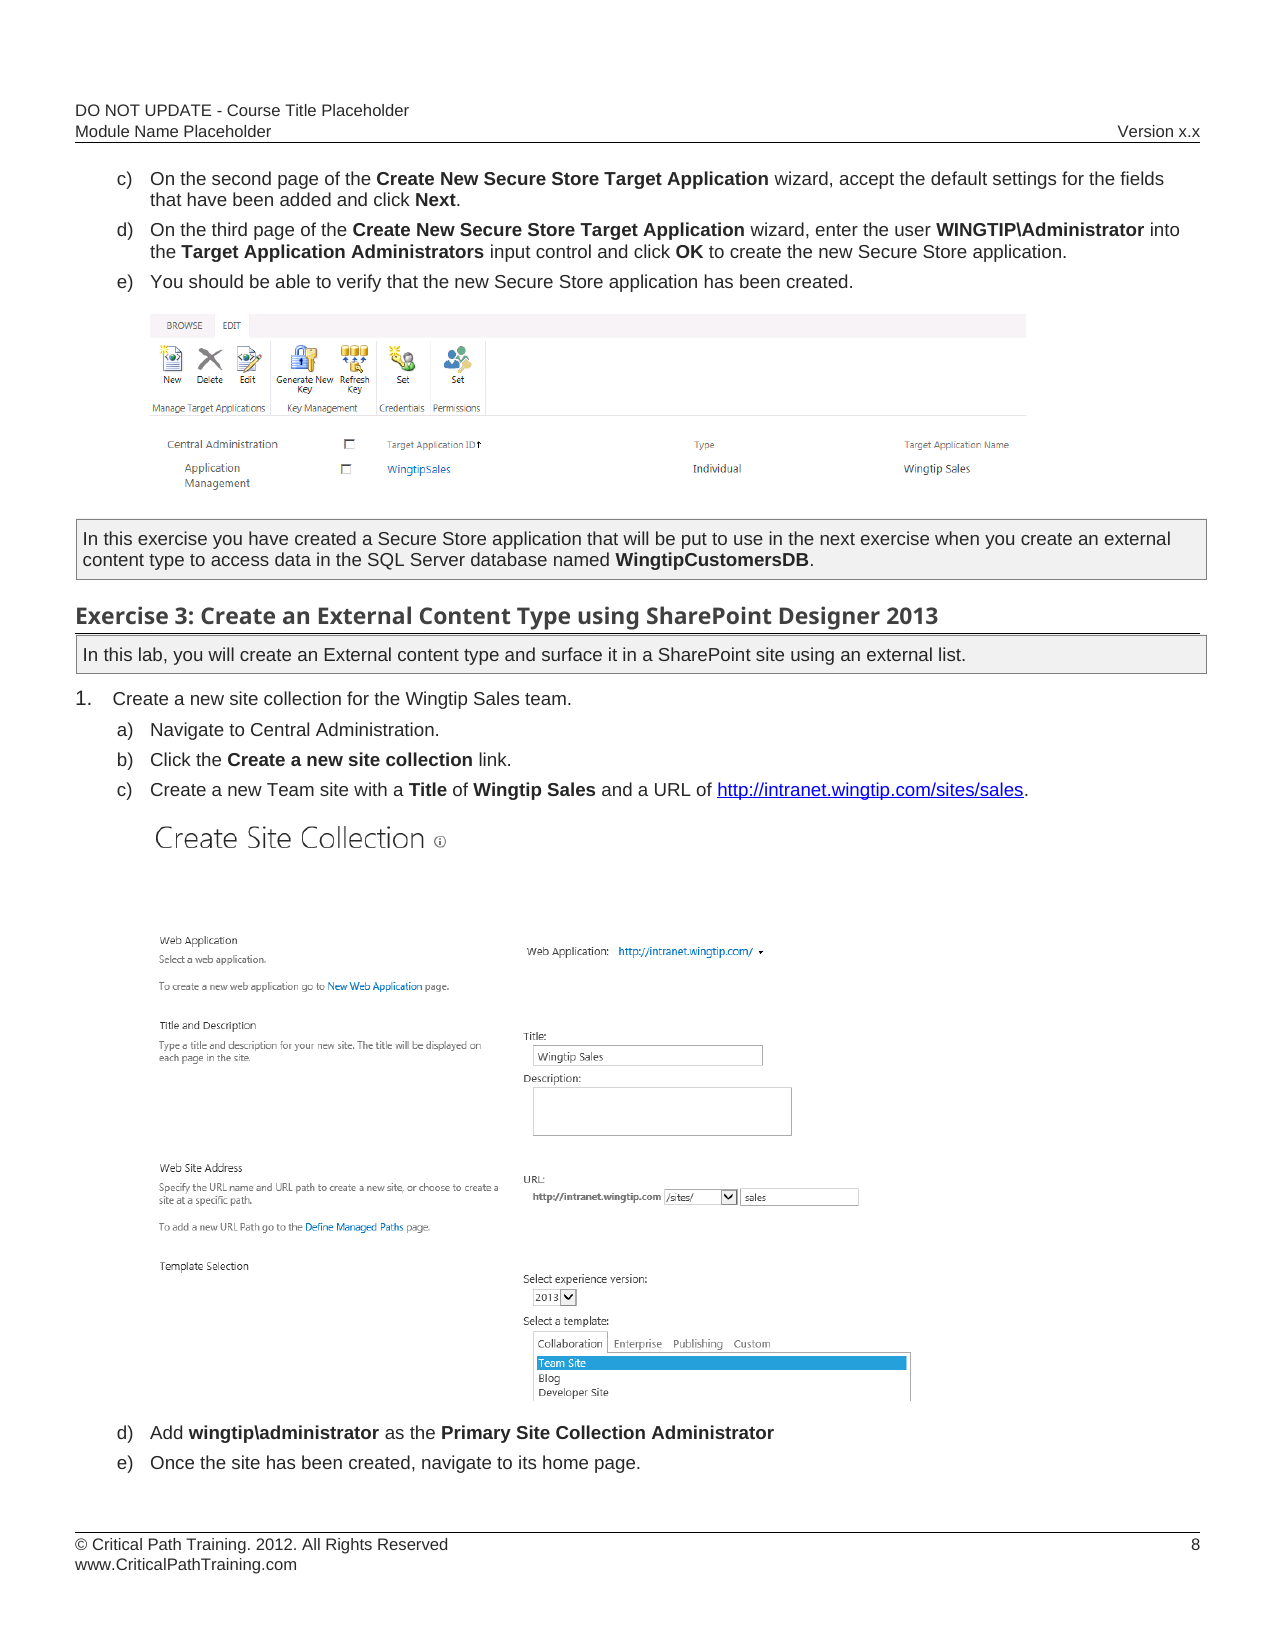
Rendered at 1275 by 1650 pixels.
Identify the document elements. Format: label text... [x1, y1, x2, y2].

list Add wingtip\administrator as the Primary Site Collection Administrator [117, 1422, 1200, 1444]
list Once the site has been created, navigate to its home page. [117, 1452, 1200, 1474]
text In this exercise you have created a Secure Store application that will be put to use in the next exercise when you create an external content type to access data in the SQL Server database named WingtipCustomersDB. [77, 520, 1206, 579]
picture [150, 314, 1027, 497]
list Navigate to Central Administration. [117, 718, 1200, 740]
list Click the Create a new site collection link. [117, 748, 1200, 770]
text On the third page of the Create New Secure Store Target Application wizard, enter the user WINGTIP\Administrator into the Target Application Administrators input control and click OK to create the new Secure Store application. [117, 219, 1200, 262]
subtitle Exercise 3: Create an External Content Type using SharePoint Designer 2013 [75, 600, 1200, 633]
picture [150, 821, 964, 1401]
text On the second page of the Create New Secure Store Target Application wizard, accept the default settings for the fields that have been added and click Next. [117, 168, 1200, 211]
text In this lab, you will create an External content type and surface it in a SharePoint site using an external list. [77, 636, 1206, 673]
text You should be able to verify that the new Secure Store application has been created. [117, 271, 1200, 292]
list Create a new Team site with a Title of Wingtip Sales and a URL of http://intranet.wingtip.com/sites/sales. [117, 778, 1200, 800]
list Create a new site collection for the Wingtip Sales team. [75, 686, 1200, 710]
